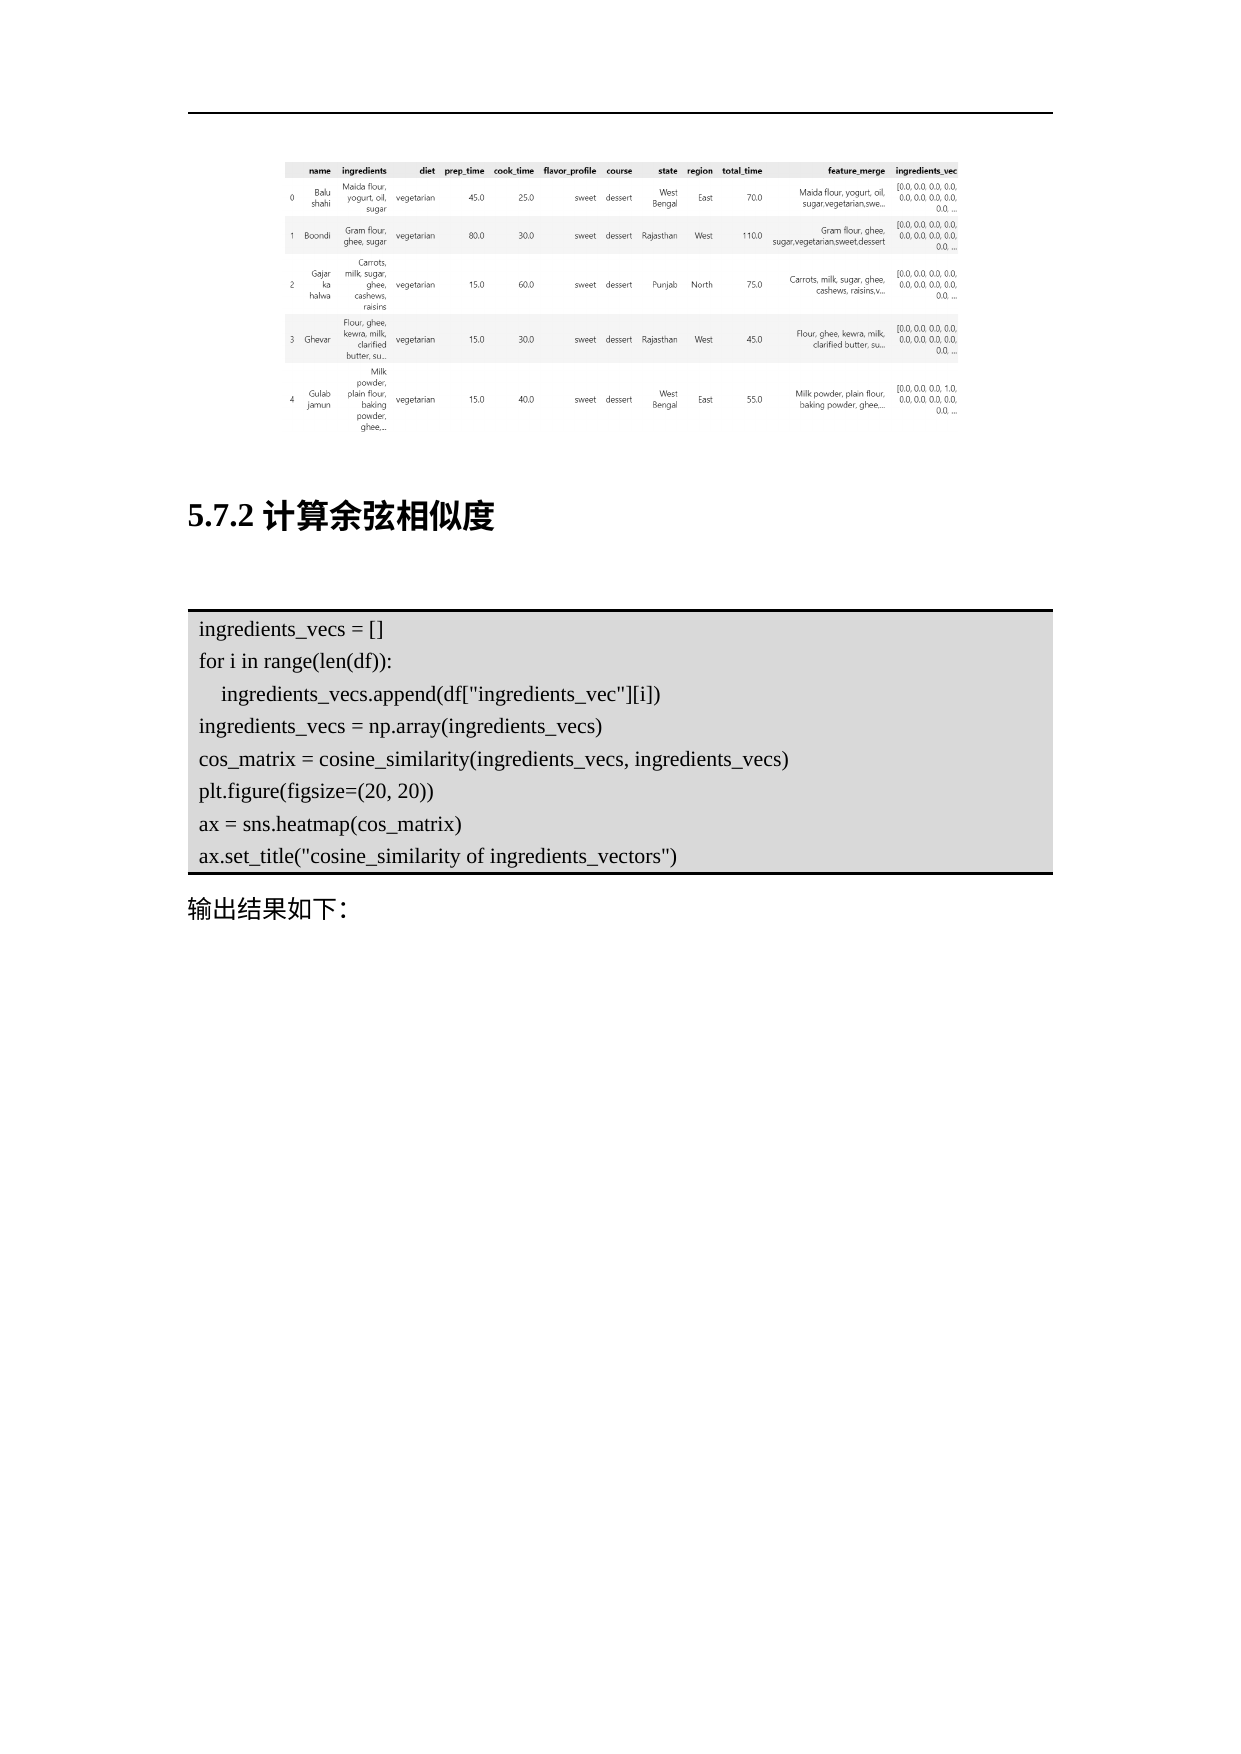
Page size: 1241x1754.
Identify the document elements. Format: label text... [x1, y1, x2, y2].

text 输出结果如下： [187, 875, 1053, 940]
subtitle 5.7.2 计算余弦相似度 [187, 482, 1053, 547]
table_header ingredients_vecs = [] for i in range(len(df)): ingredients_vecs.append(df["ingredients_vec"][i]) ingredients_vecs = np.array(ingredients_vecs) cos_matrix = cosine_similarity(ingredients_vecs, ingredients_vecs) plt.figure(figsize=(20, 20)) ax = sns.heatmap(cos_matrix) ax.set_title("cosine_similarity of ingredients_vectors") [188, 612, 1053, 872]
picture [282, 162, 959, 432]
